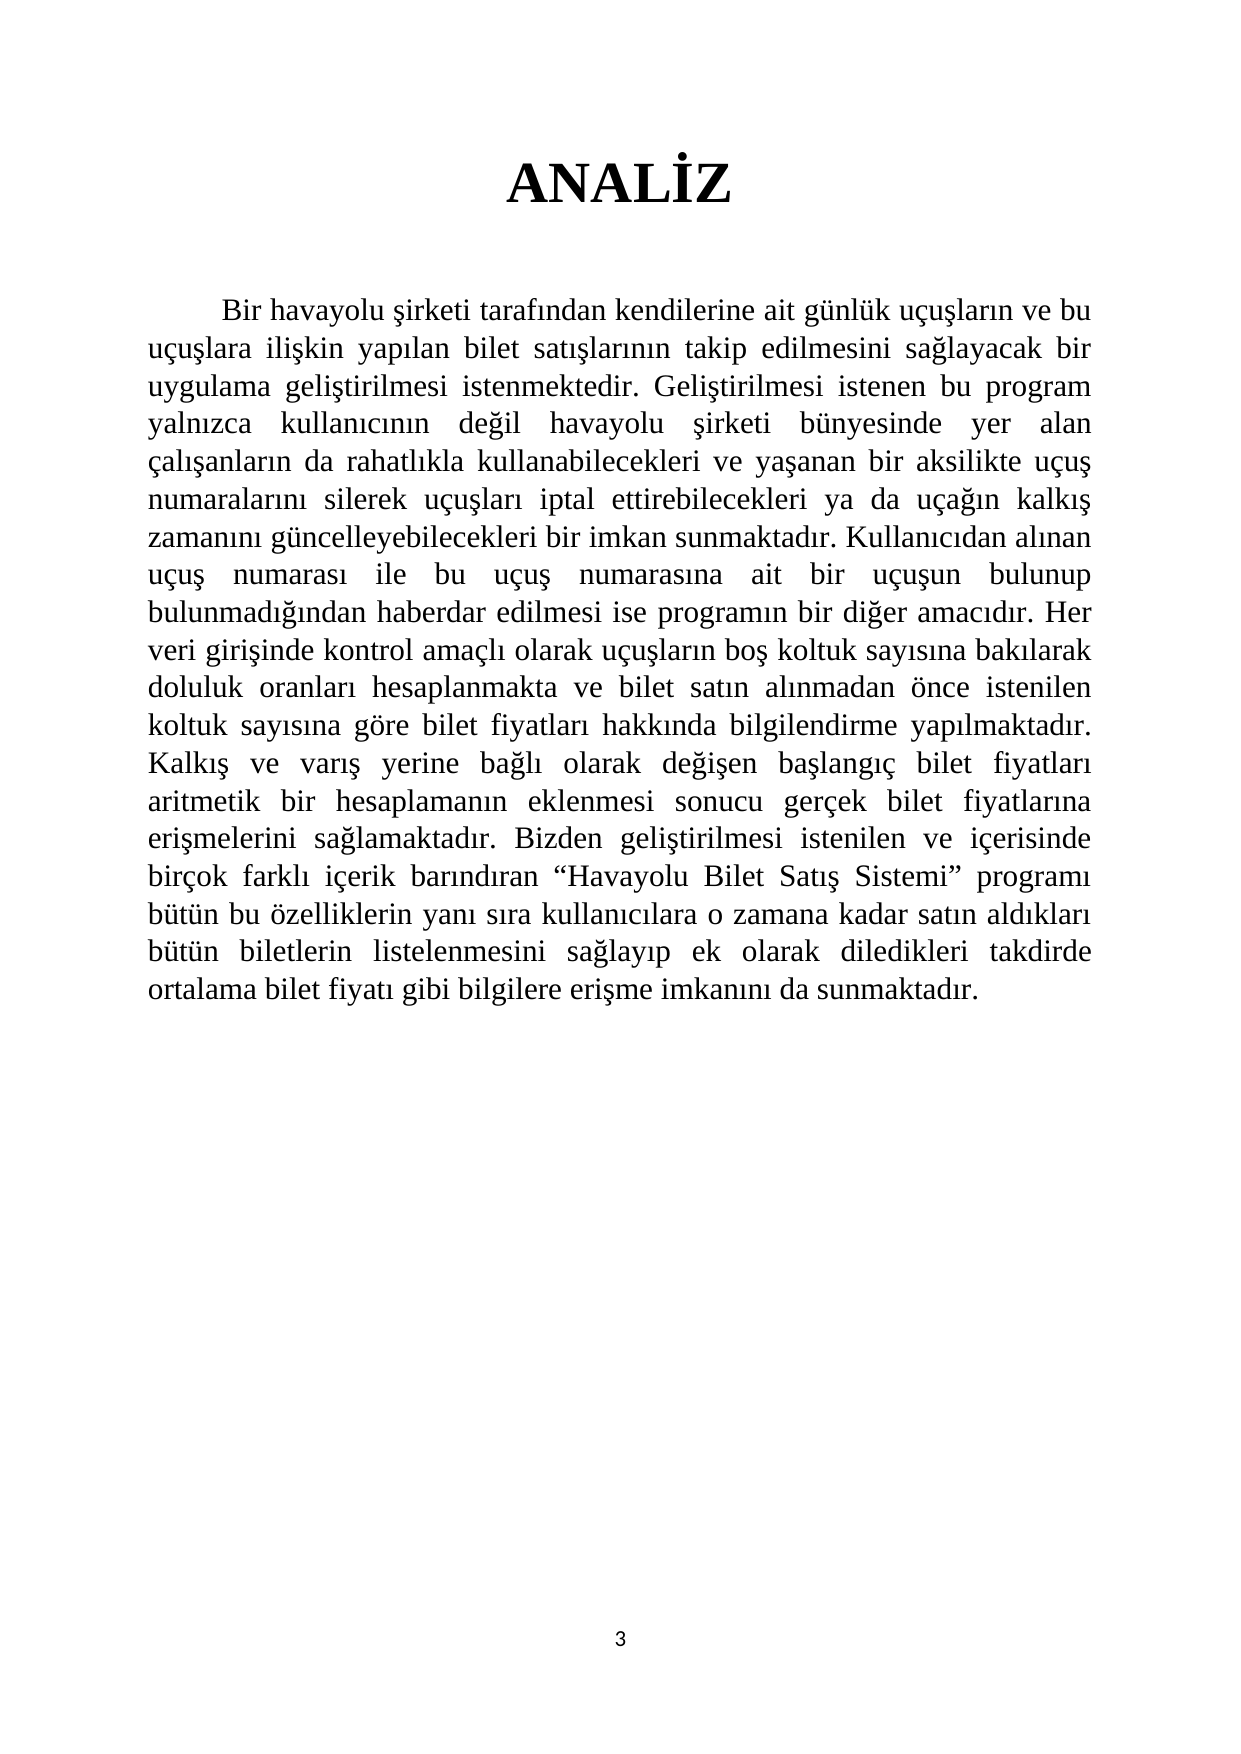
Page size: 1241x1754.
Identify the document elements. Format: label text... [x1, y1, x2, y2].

text ANALİZ [148, 148, 1093, 215]
text Bir havayolu şirketi tarafından kendilerine ait günlük uçuşların ve bu uçuşlara ilişkin yapılan bilet satışlarının takip edilmesini sağlayacak bir uygulama geliştirilmesi istenmektedir. Geliştirilmesi istenen bu program yalnızca kullanıcının değil havayolu şirketi bünyesinde yer alan çalışanların da rahatlıkla kullanabilecekleri ve yaşanan bir aksilikte uçuş numaralarını silerek uçuşları iptal ettirebilecekleri ya da uçağın kalkış zamanını güncelleyebilecekleri bir imkan sunmaktadır. Kullanıcıdan alınan uçuş numarası ile bu uçuş numarasına ait bir uçuşun bulunup bulunmadığından haberdar edilmesi ise programın bir diğer amacıdır. Her veri girişinde kontrol amaçlı olarak uçuşların boş koltuk sayısına bakılarak doluluk oranları hesaplanmakta ve bilet satın alınmadan önce istenilen koltuk sayısına göre bilet fiyatları hakkında bilgilendirme yapılmaktadır. Kalkış ve varış yerine bağlı olarak değişen başlangıç bilet fiyatları aritmetik bir hesaplamanın eklenmesi sonucu gerçek bilet fiyatlarına erişmelerini sağlamaktadır. Bizden geliştirilmesi istenilen ve içerisinde birçok farklı içerik barındıran “Havayolu Bilet Satış Sistemi” programı bütün bu özelliklerin yanı sıra kullanıcılara o zamana kadar satın aldıkları bütün biletlerin listelenmesini sağlayıp ek olarak diledikleri takdirde ortalama bilet fiyatı gibi bilgilere erişme imkanını da sunmaktadır. [148, 292, 1093, 1006]
